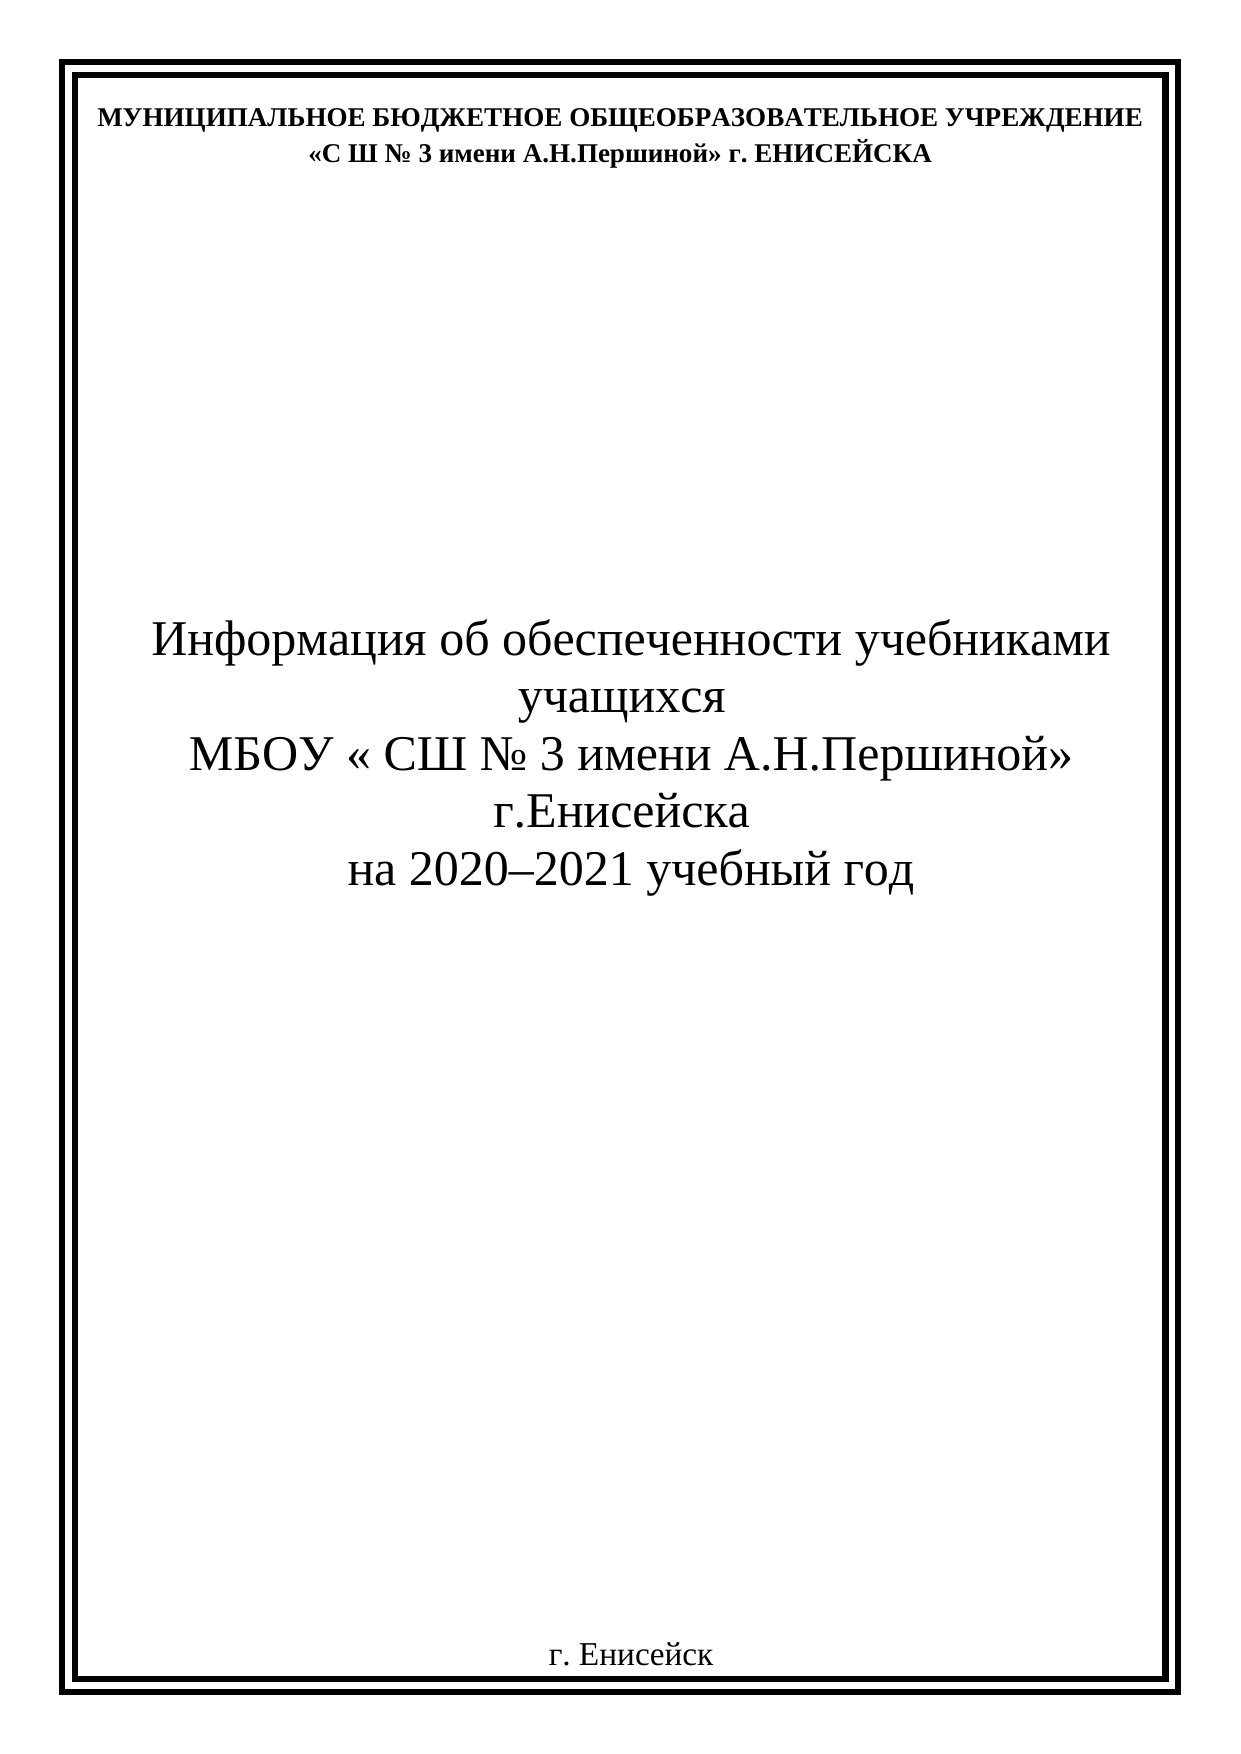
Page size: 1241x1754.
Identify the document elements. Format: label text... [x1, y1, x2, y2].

text МУНИЦИПАЛЬНОЕ БЮДЖЕТНОЕ ОБЩЕОБРАЗОВАТЕЛЬНОЕ УЧРЕЖДЕНИЕ [78, 101, 1162, 132]
text г. Енисейск [87, 1634, 1156, 1672]
text Информация об обеспеченности учебниками учащихся [87, 608, 1156, 723]
text МБОУ « СШ № 3 имени А.Н.Першиной» г.Енисейска [87, 723, 1156, 838]
text «С Ш № 3 имени А.Н.Першиной» г. ЕНИСЕЙСКА [78, 137, 1162, 168]
text на 2020–2021 учебный год [87, 838, 1156, 896]
